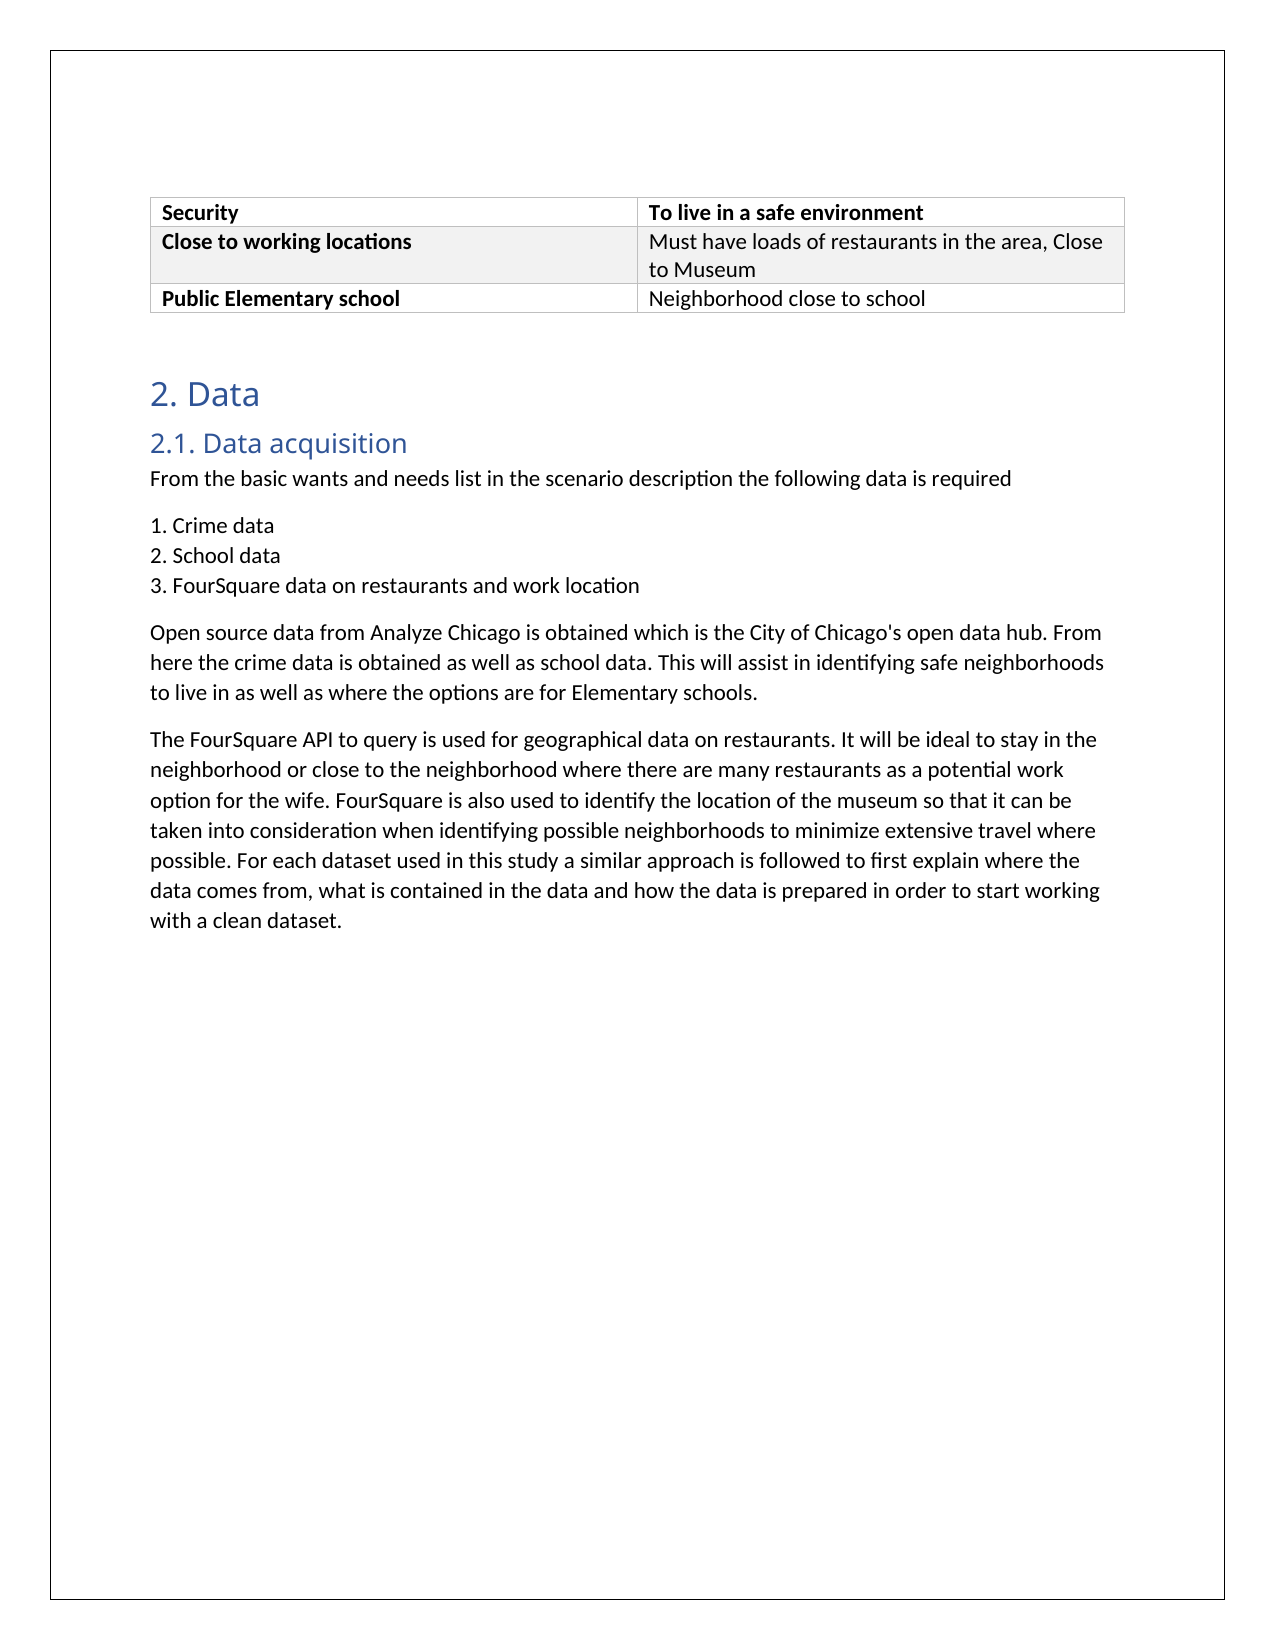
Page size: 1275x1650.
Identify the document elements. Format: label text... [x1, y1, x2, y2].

table_cell Close to working locations [151, 227, 637, 283]
table_header Security [151, 198, 637, 226]
table_cell Public Elementary school [151, 284, 637, 312]
table_cell Neighborhood close to school [638, 284, 1124, 312]
table_cell Must have loads of restaurants in the area, Close to Museum [638, 227, 1124, 283]
text From the basic wants and needs list in the scenario description the following data is required [150, 464, 1125, 492]
text Open source data from Analyze Chicago is obtained which is the City of Chicago's open data hub. From here the crime data is obtained as well as school data. This will assist in identifying safe neighborhoods to live in as well as where the options are for Elementary schools. [150, 618, 1125, 707]
text The FourSquare API to query is used for geographical data on restaurants. It will be ideal to stay in the neighborhood or close to the neighborhood where there are many restaurants as a potential work option for the wife. FourSquare is also used to identify the location of the museum so that it can be taken into consideration when identifying possible neighborhoods to minimize extensive travel where possible. For each dataset used in this study a similar approach is followed to first explain where the data comes from, what is contained in the data and how the data is prepared in order to start working with a clean dataset. [150, 725, 1125, 935]
subtitle 2. Data [150, 371, 1125, 416]
subtitle 2.1. Data acquisition [150, 424, 1125, 461]
text 1. Crime data 2. School data 3. FourSquare data on restaurants and work location [150, 511, 1125, 599]
table_header To live in a safe environment [638, 198, 1124, 226]
